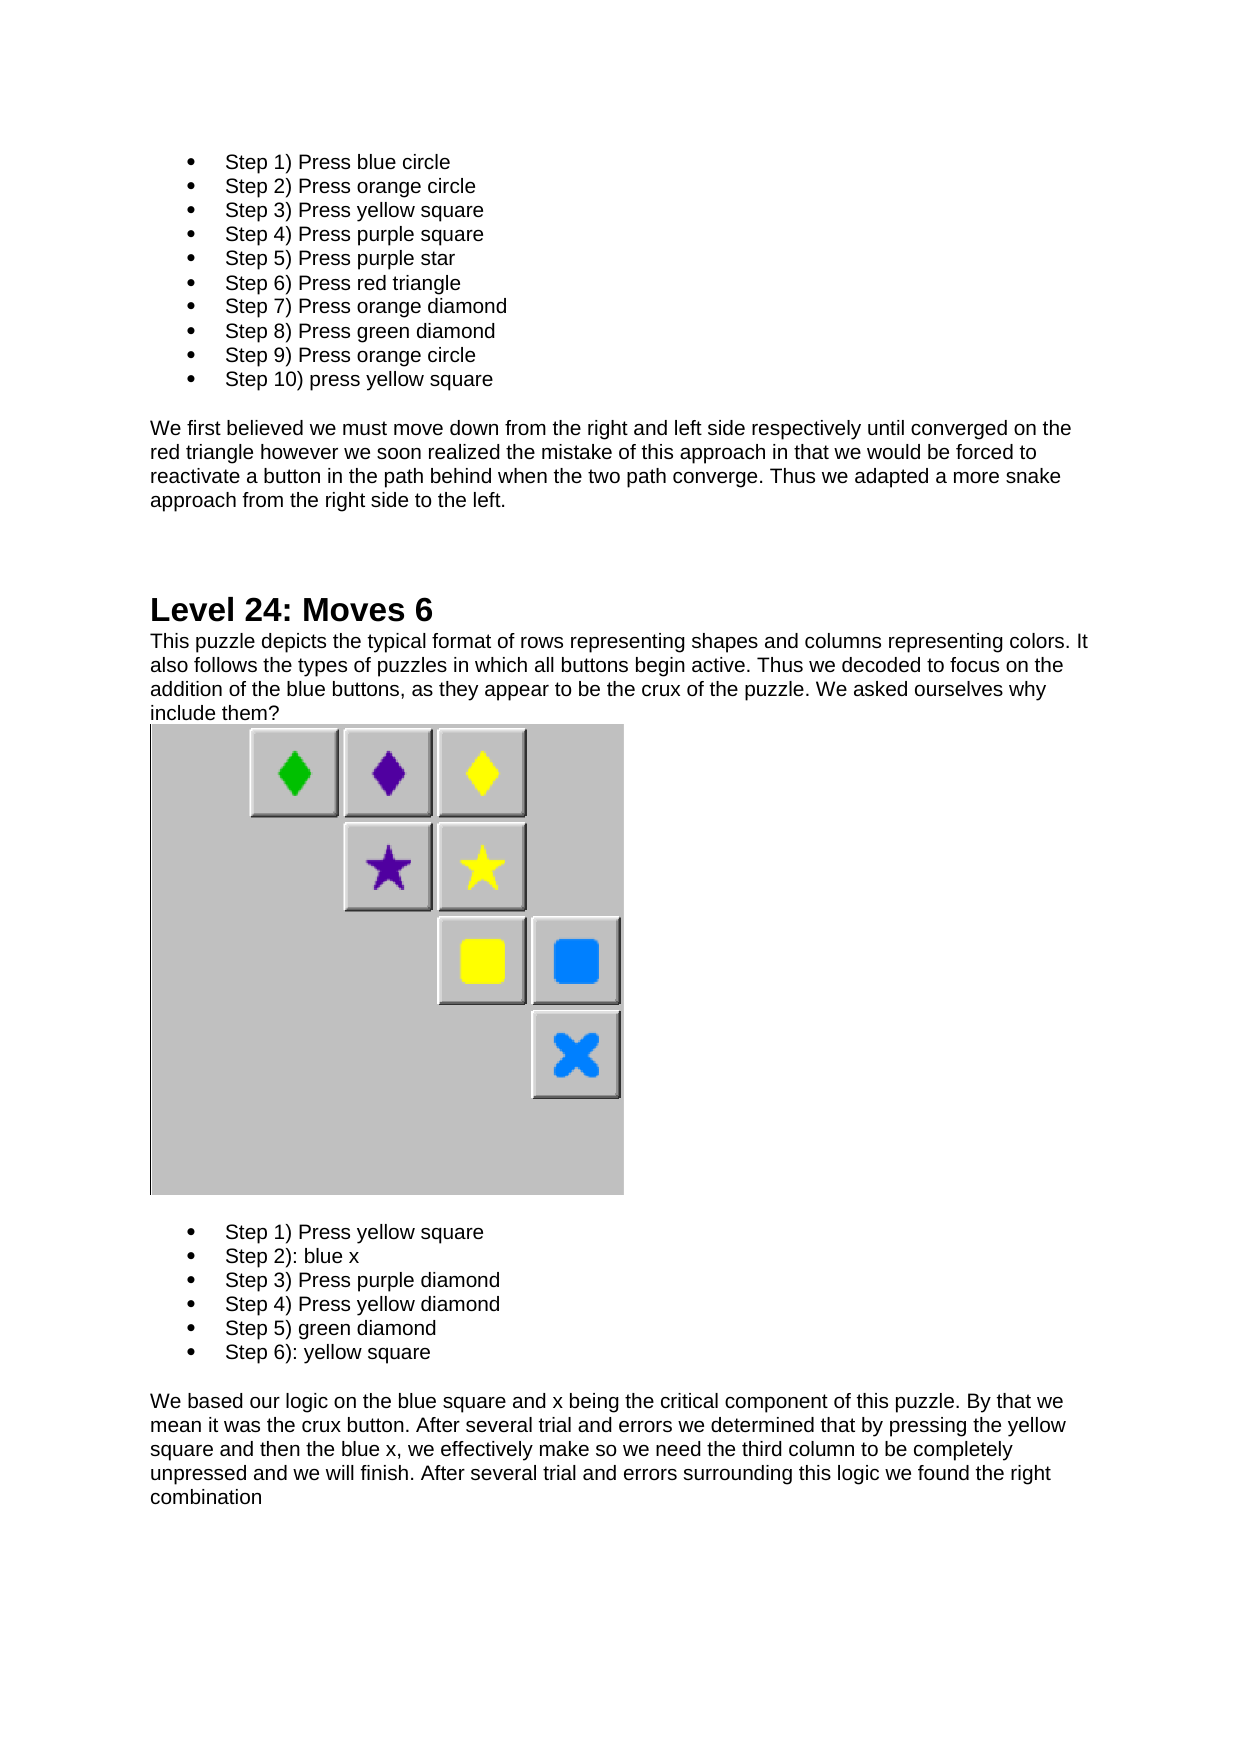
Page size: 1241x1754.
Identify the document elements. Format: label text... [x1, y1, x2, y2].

text Level 24: Moves 6 [150, 590, 1090, 629]
text We based our logic on the blue square and x being the critical component of this puzzle. By that we mean it was the crux button. After several trial and errors we determined that by pressing the yellow square and then the blue x, we effectively make so we need the third column to be completely unpressed and we will finish. After several trial and errors surrounding this logic we found the right combination [150, 1389, 1090, 1509]
list Step 10) press yellow square [187, 367, 1090, 391]
list Step 5) Press purple star [187, 246, 1090, 270]
text We first believed we must move down from the right and left side respectively until converged on the red triangle however we soon realized the mistake of this approach in that we would be forced to reactivate a button in the path behind when the two path converge. Thus we adapted a more snake approach from the right side to the left. [150, 416, 1090, 511]
list Step 2): blue x [187, 1244, 1090, 1268]
list Step 1) Press yellow square [187, 1220, 1090, 1244]
list Step 4) Press yellow diamond [187, 1292, 1090, 1316]
list Step 3) Press purple diamond [187, 1268, 1090, 1292]
list Step 3) Press yellow square [187, 198, 1090, 222]
list Step 9) Press orange circle [187, 342, 1090, 367]
text This puzzle depicts the typical format of rows representing shapes and columns representing colors. It also follows the types of puzzles in which all buttons begin active. Thus we decoded to focus on the addition of the blue buttons, as they appear to be the crux of the puzzle. We asked ourselves why include them? [150, 629, 1090, 724]
list Step 6): yellow square [187, 1340, 1090, 1364]
list Step 7) Press orange diamond [187, 294, 1090, 318]
list Step 5) green diamond [187, 1316, 1090, 1340]
list Step 8) Press green diamond [187, 318, 1090, 342]
list Step 6) Press red triangle [187, 270, 1090, 294]
list Step 2) Press orange circle [187, 174, 1090, 198]
list Step 4) Press purple square [187, 222, 1090, 246]
list Step 1) Press blue circle [187, 150, 1090, 174]
picture [150, 724, 624, 1195]
